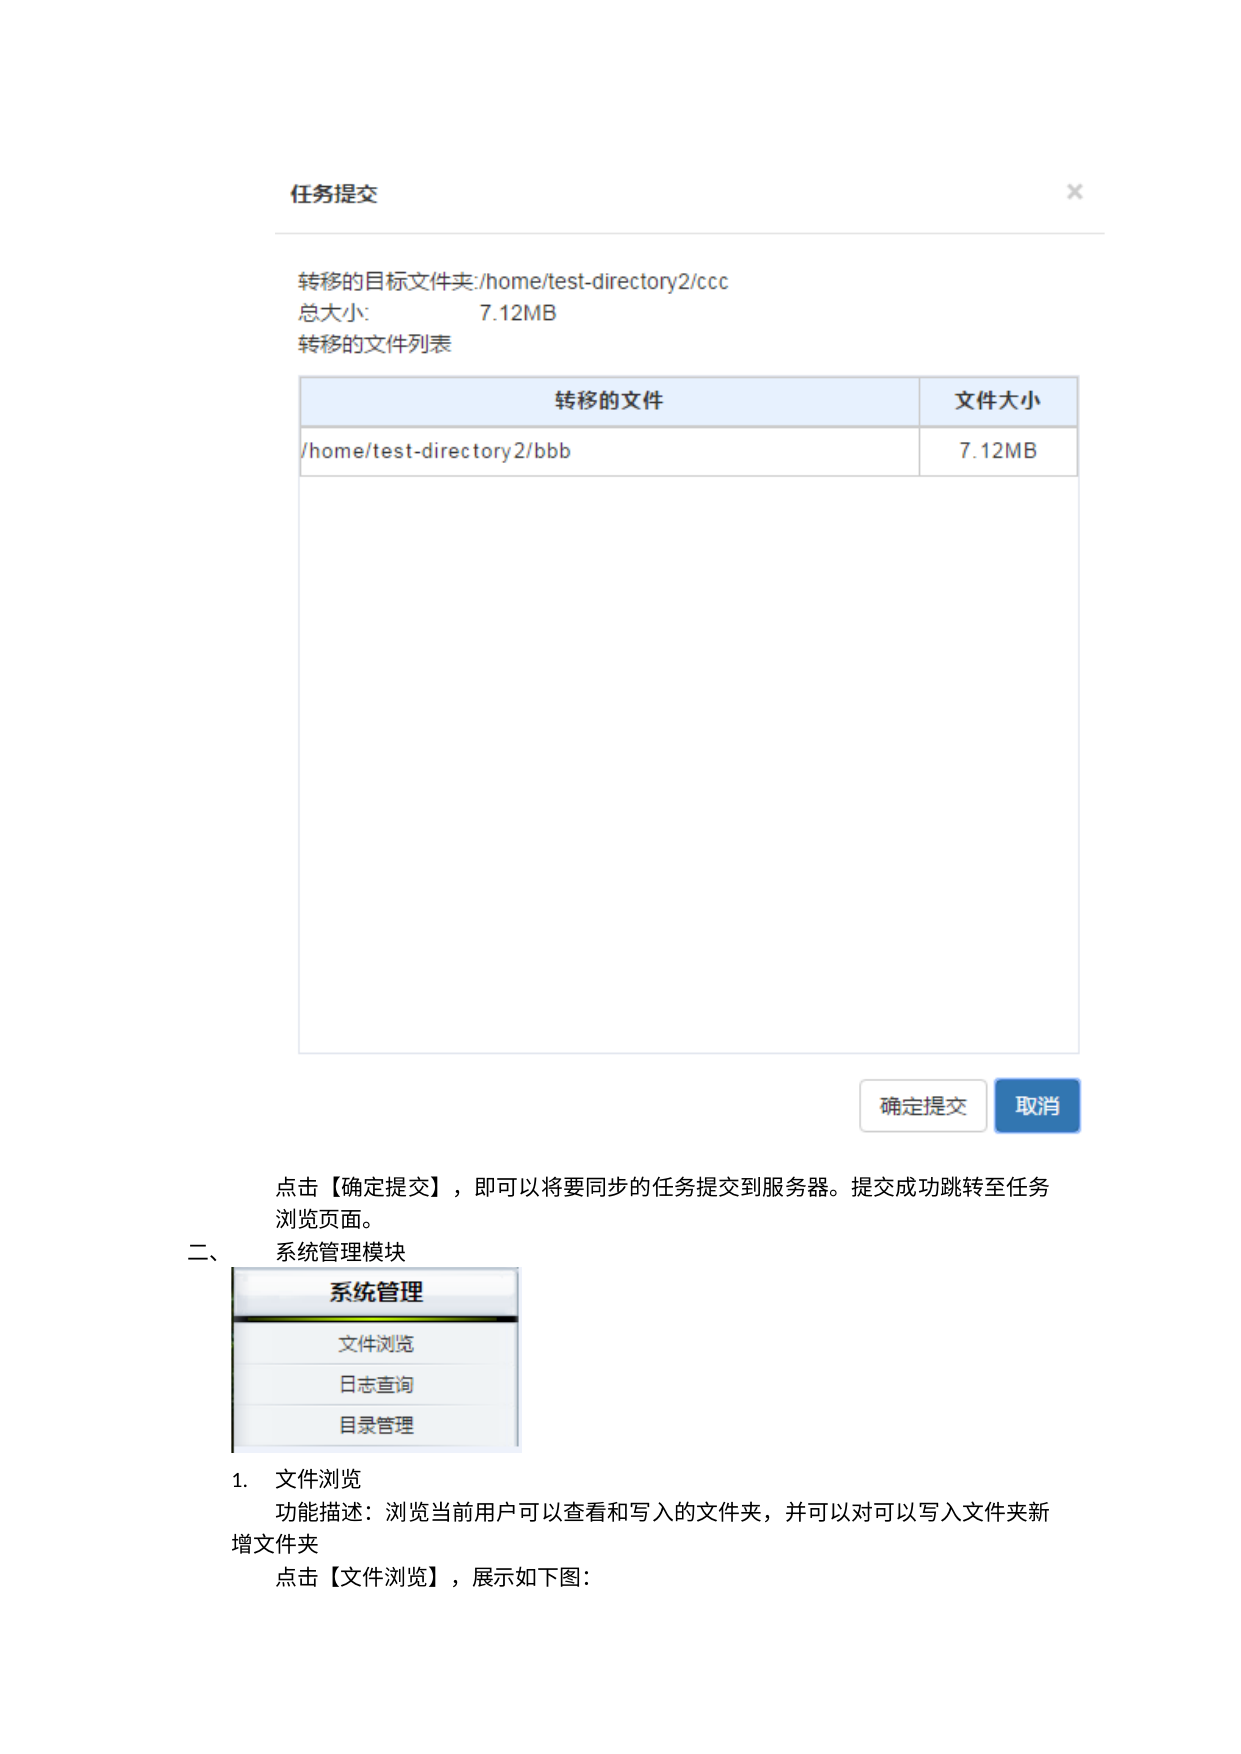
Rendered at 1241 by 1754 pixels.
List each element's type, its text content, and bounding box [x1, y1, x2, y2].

picture [275, 162, 1105, 1153]
picture [231, 1267, 522, 1453]
list 点击【确定提交】，即可以将要同步的任务提交到服务器。提交成功跳转至任务浏览页面。 [275, 1153, 1053, 1234]
list 文件浏览 [231, 1462, 1053, 1494]
list 系统管理模块 [187, 1234, 1053, 1267]
text 功能描述：浏览当前用户可以查看和写入的文件夹，并可以对可以写入文件夹新增文件夹 [231, 1494, 1053, 1559]
text 点击【文件浏览】，展示如下图： [231, 1559, 1053, 1592]
